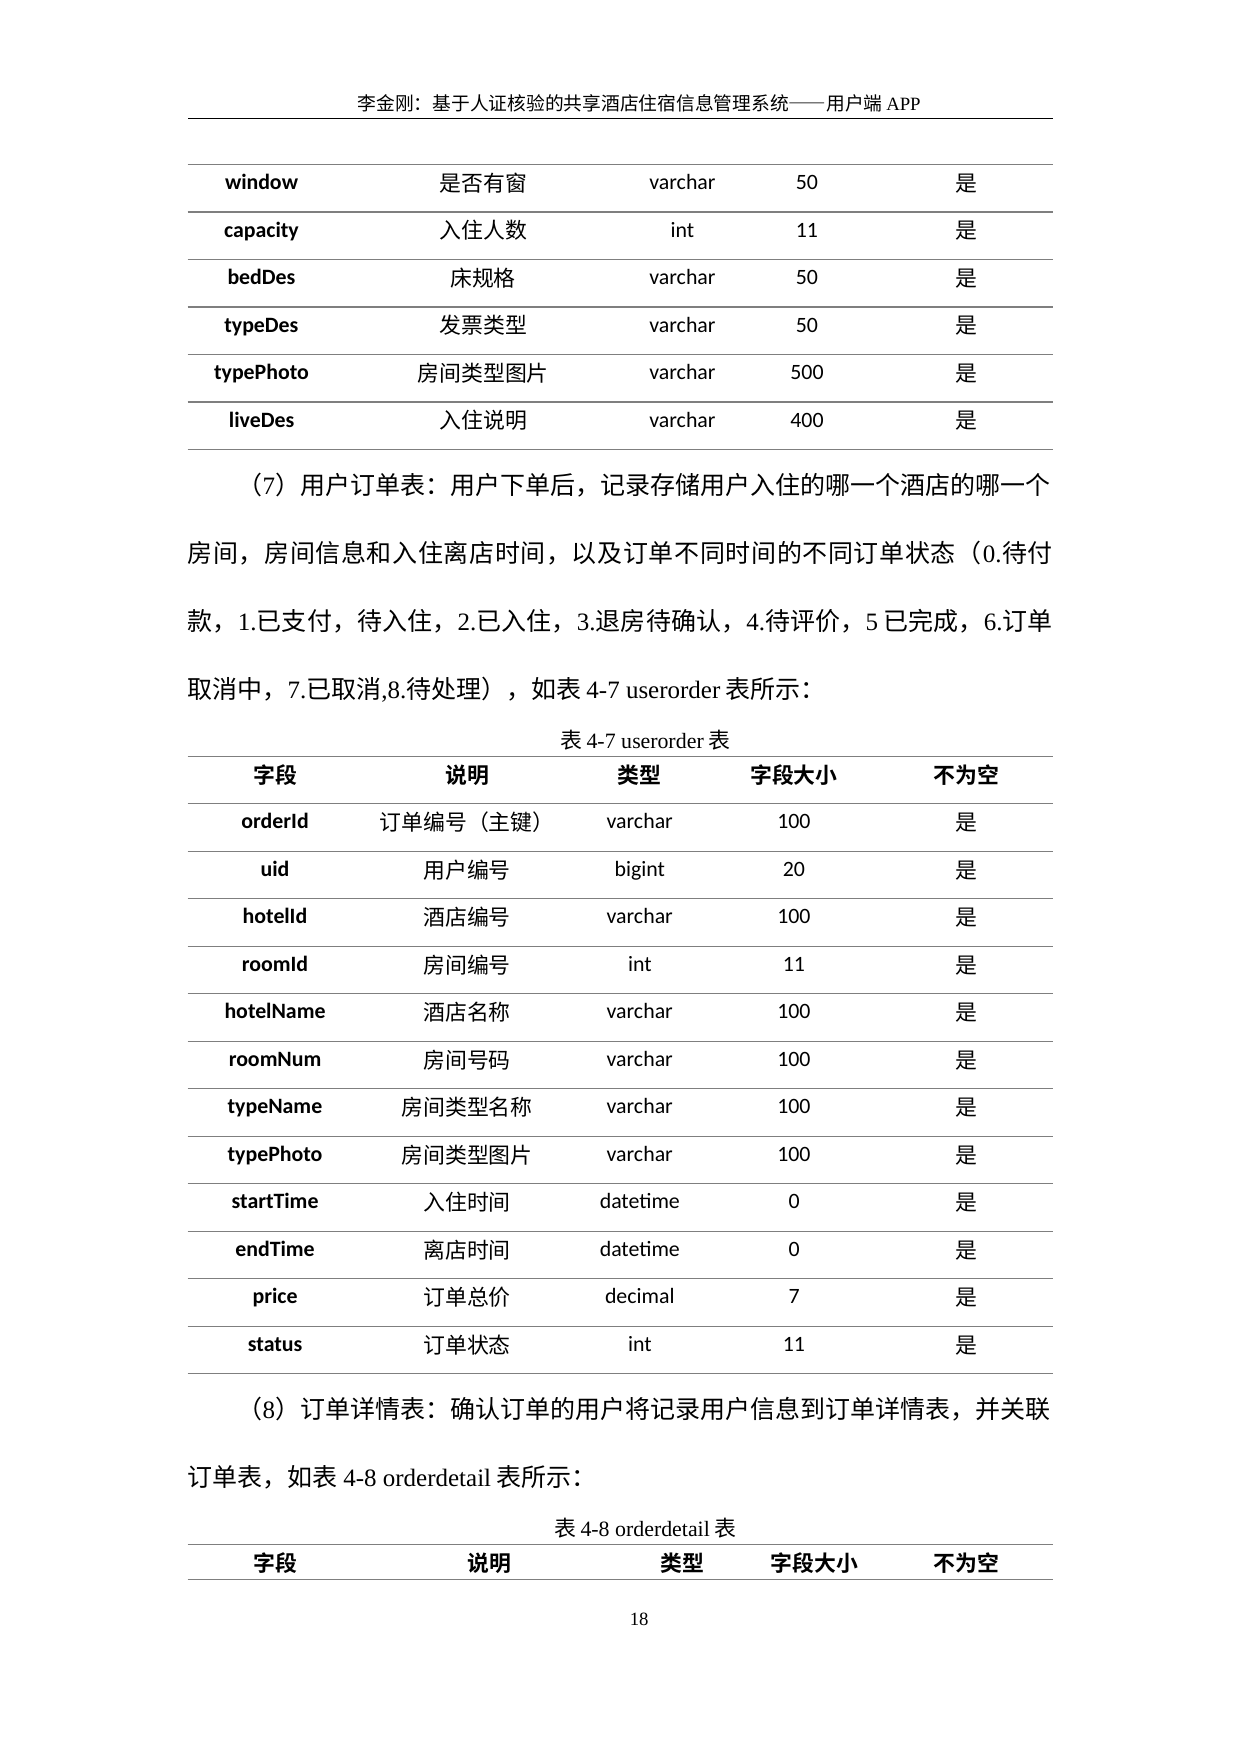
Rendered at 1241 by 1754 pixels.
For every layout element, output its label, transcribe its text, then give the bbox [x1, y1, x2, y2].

table_cell 100 [708, 994, 880, 1041]
table_cell status [188, 1327, 362, 1373]
table_cell 酒店编号 [362, 899, 571, 946]
table_cell int [571, 1327, 708, 1373]
table_cell datetime [571, 1184, 708, 1231]
table_cell 是 [880, 804, 1053, 851]
table_cell int [630, 213, 734, 259]
table_cell 是 [880, 355, 1053, 401]
table_cell 订单编号（主键） [362, 804, 571, 851]
table_header 类型 [571, 757, 708, 803]
table_cell 是 [880, 165, 1053, 211]
table_cell 订单总价 [362, 1279, 571, 1326]
table_cell decimal [571, 1279, 708, 1326]
table_cell 用户编号 [362, 852, 571, 898]
table_cell 入住时间 [362, 1184, 571, 1231]
table_cell varchar [571, 804, 708, 851]
table_cell bedDes [188, 260, 335, 306]
table_cell orderId [188, 804, 362, 851]
table_cell varchar [571, 899, 708, 946]
table_cell 100 [708, 1137, 880, 1183]
table_header 不为空 [880, 1545, 1053, 1579]
table_cell 发票类型 [335, 308, 630, 354]
table_cell varchar [630, 260, 734, 306]
table_cell 是 [880, 1232, 1053, 1278]
table_cell 房间号码 [362, 1042, 571, 1088]
table_cell 7 [708, 1279, 880, 1326]
table_cell 是 [880, 1184, 1053, 1231]
table_cell hotelName [188, 994, 362, 1041]
table_header 说明 [363, 1545, 616, 1579]
table_cell typeName [188, 1089, 362, 1136]
table_cell 400 [734, 403, 879, 449]
table_cell 500 [734, 355, 879, 401]
table_cell 0 [708, 1184, 880, 1231]
table_header 不为空 [880, 757, 1053, 803]
table_cell 是 [880, 403, 1053, 449]
table_cell 入住人数 [335, 213, 630, 259]
table_cell 50 [734, 308, 879, 354]
table_cell 11 [708, 947, 880, 993]
table_cell 房间编号 [362, 947, 571, 993]
table_cell window [188, 165, 335, 211]
table_cell typePhoto [188, 355, 335, 401]
table_cell 100 [708, 1089, 880, 1136]
table_cell bigint [571, 852, 708, 898]
text 表4-7 userorder表 [187, 722, 1053, 756]
table_cell 房间类型名称 [362, 1089, 571, 1136]
table_cell roomId [188, 947, 362, 993]
table_cell 100 [708, 804, 880, 851]
table_cell price [188, 1279, 362, 1326]
table_cell hotelId [188, 899, 362, 946]
table_cell varchar [630, 165, 734, 211]
table_cell 是 [880, 1137, 1053, 1183]
text 表4-8 orderdetail表 [187, 1510, 1053, 1544]
table_cell 50 [734, 260, 879, 306]
table_cell capacity [188, 213, 335, 259]
table_header 说明 [362, 757, 571, 803]
table_cell varchar [571, 994, 708, 1041]
table_cell typePhoto [188, 1137, 362, 1183]
table_cell 0 [708, 1232, 880, 1278]
table_cell int [571, 947, 708, 993]
table_cell 是 [880, 947, 1053, 993]
table_cell varchar [571, 1042, 708, 1088]
table_cell 离店时间 [362, 1232, 571, 1278]
table_cell 是 [880, 308, 1053, 354]
table_cell 11 [734, 213, 879, 259]
table_cell 100 [708, 899, 880, 946]
table_cell 是 [880, 994, 1053, 1041]
table_header 类型 [616, 1545, 749, 1579]
table_cell roomNum [188, 1042, 362, 1088]
table_cell 房间类型图片 [362, 1137, 571, 1183]
table_cell 是 [880, 1327, 1053, 1373]
text （7）用户订单表：用户下单后，记录存储用户入住的哪一个酒店的哪一个房间，房间信息和入住离店时间，以及订单不同时间的不同订单状态（0.待付款，1.已支付，待入住，2.已入住，3.退房待确认，4.待评价，5已完成，6.订单取消中，7.已取消,8.待处理），如表4-7 userorder表所示： [187, 450, 1053, 722]
table_cell 是 [880, 1089, 1053, 1136]
table_cell datetime [571, 1232, 708, 1278]
table_cell varchar [571, 1089, 708, 1136]
table_cell uid [188, 852, 362, 898]
table_cell 是 [880, 260, 1053, 306]
table_cell 入住说明 [335, 403, 630, 449]
table_cell 100 [708, 1042, 880, 1088]
table_cell endTime [188, 1232, 362, 1278]
table_cell startTime [188, 1184, 362, 1231]
text （8）订单详情表：确认订单的用户将记录用户信息到订单详情表，并关联订单表，如表 4-8 orderdetail表所示： [187, 1374, 1053, 1510]
table_cell varchar [630, 403, 734, 449]
table_header 字段 [188, 1545, 363, 1579]
table_cell 11 [708, 1327, 880, 1373]
table_cell 是否有窗 [335, 165, 630, 211]
table_header 字段大小 [749, 1545, 880, 1579]
table_header 字段 [188, 757, 362, 803]
table_cell 酒店名称 [362, 994, 571, 1041]
table_cell 是 [880, 899, 1053, 946]
table_cell 20 [708, 852, 880, 898]
table_cell 订单状态 [362, 1327, 571, 1373]
table_cell 是 [880, 1042, 1053, 1088]
table_cell liveDes [188, 403, 335, 449]
table_cell varchar [571, 1137, 708, 1183]
table_cell varchar [630, 308, 734, 354]
table_cell 是 [880, 852, 1053, 898]
table_cell typeDes [188, 308, 335, 354]
table_cell varchar [630, 355, 734, 401]
table_cell 床规格 [335, 260, 630, 306]
table_cell 是 [880, 1279, 1053, 1326]
table_cell 是 [880, 213, 1053, 259]
table_cell 50 [734, 165, 879, 211]
table_cell 房间类型图片 [335, 355, 630, 401]
table_header 字段大小 [708, 757, 880, 803]
